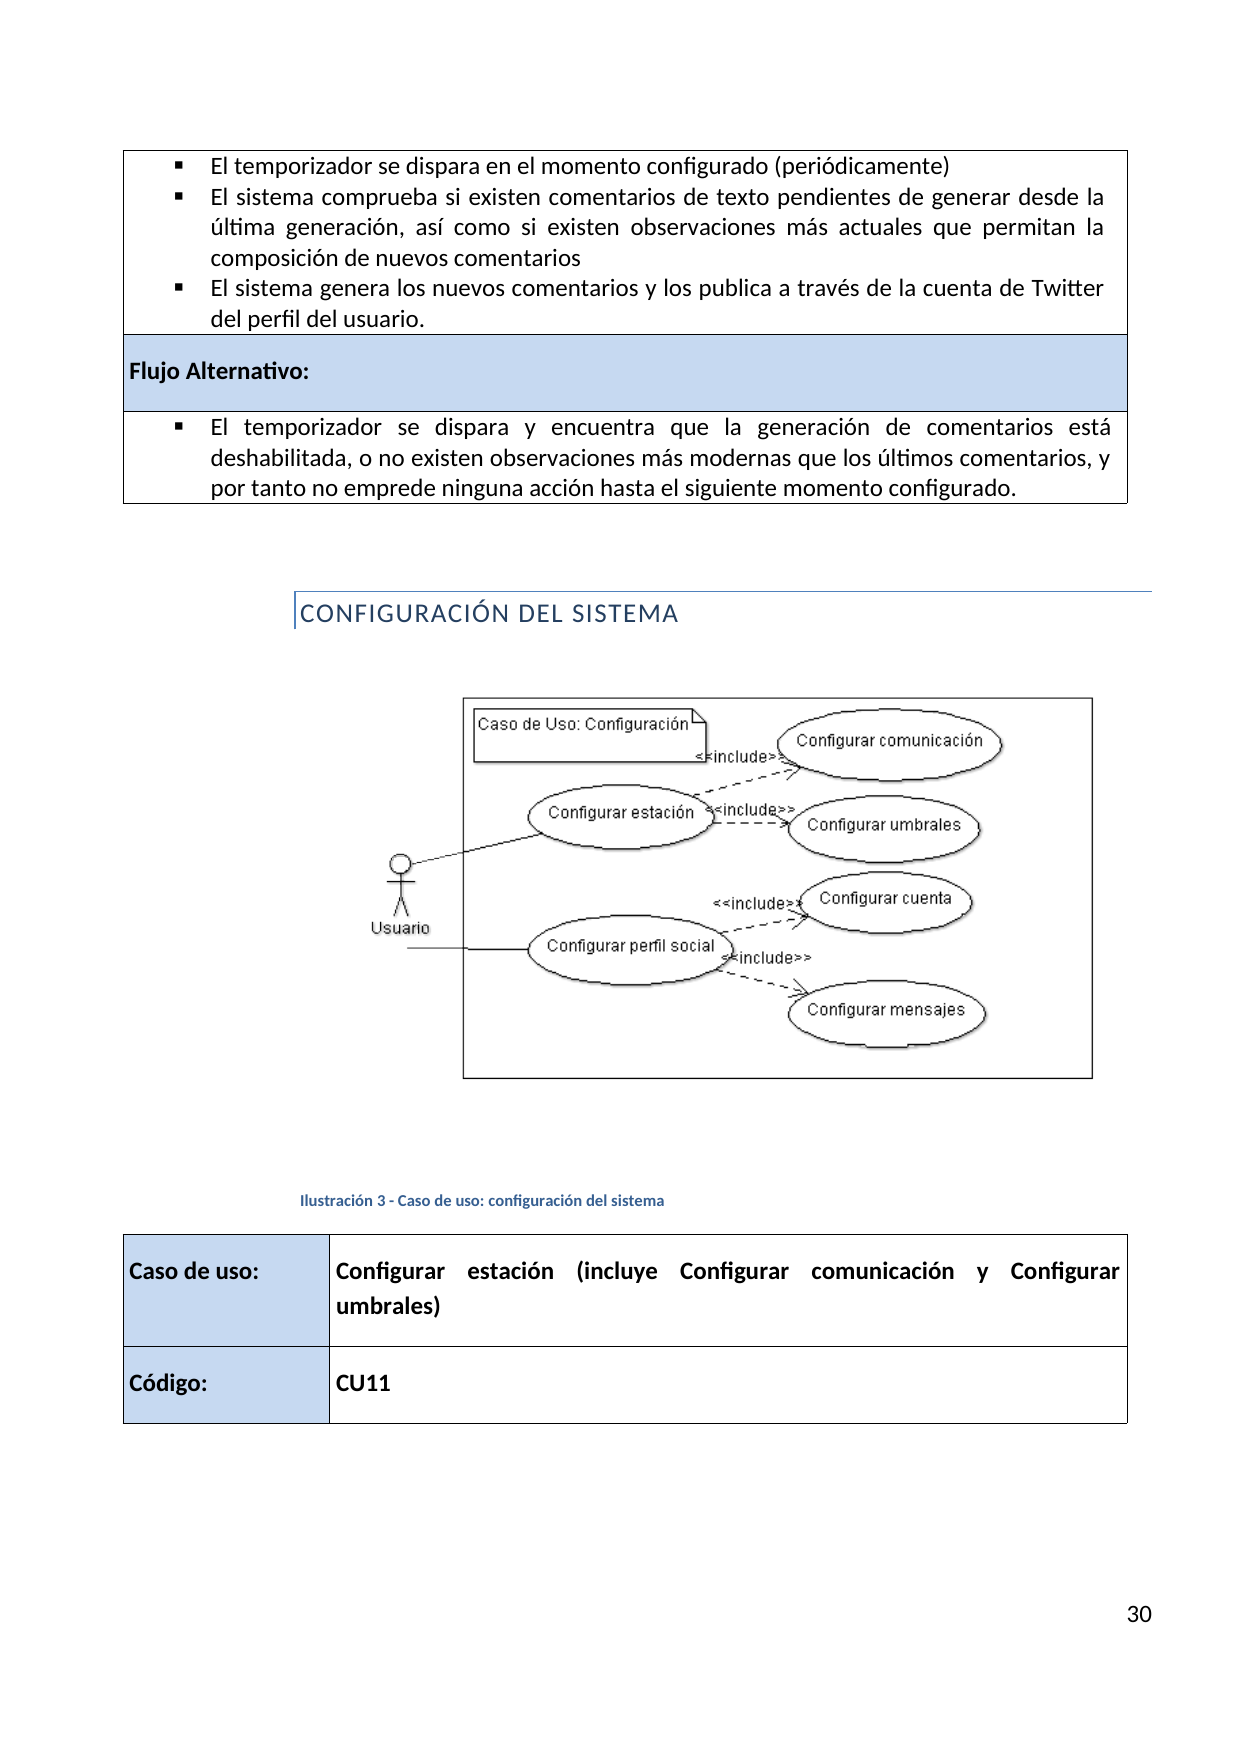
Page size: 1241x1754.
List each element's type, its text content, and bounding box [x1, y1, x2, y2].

table_cell Flujo Alternativo: [124, 335, 1127, 411]
table_cell [124, 412, 129, 503]
table_cell CU11 [330, 1347, 1127, 1423]
table_cell Código: [124, 1347, 329, 1423]
text Ilustración 3 - Caso de uso: configuración del sistema [300, 1190, 1152, 1210]
table_cell [1112, 412, 1127, 503]
subtitle Configuración del sistema [296, 592, 1152, 629]
picture [300, 655, 1157, 1165]
table_cell [124, 151, 129, 334]
table_cell [1112, 151, 1127, 334]
table_header Configurar estación (incluye Configurar comunicación y Configurar umbrales) [330, 1235, 1127, 1346]
table_header Caso de uso: [124, 1235, 329, 1346]
